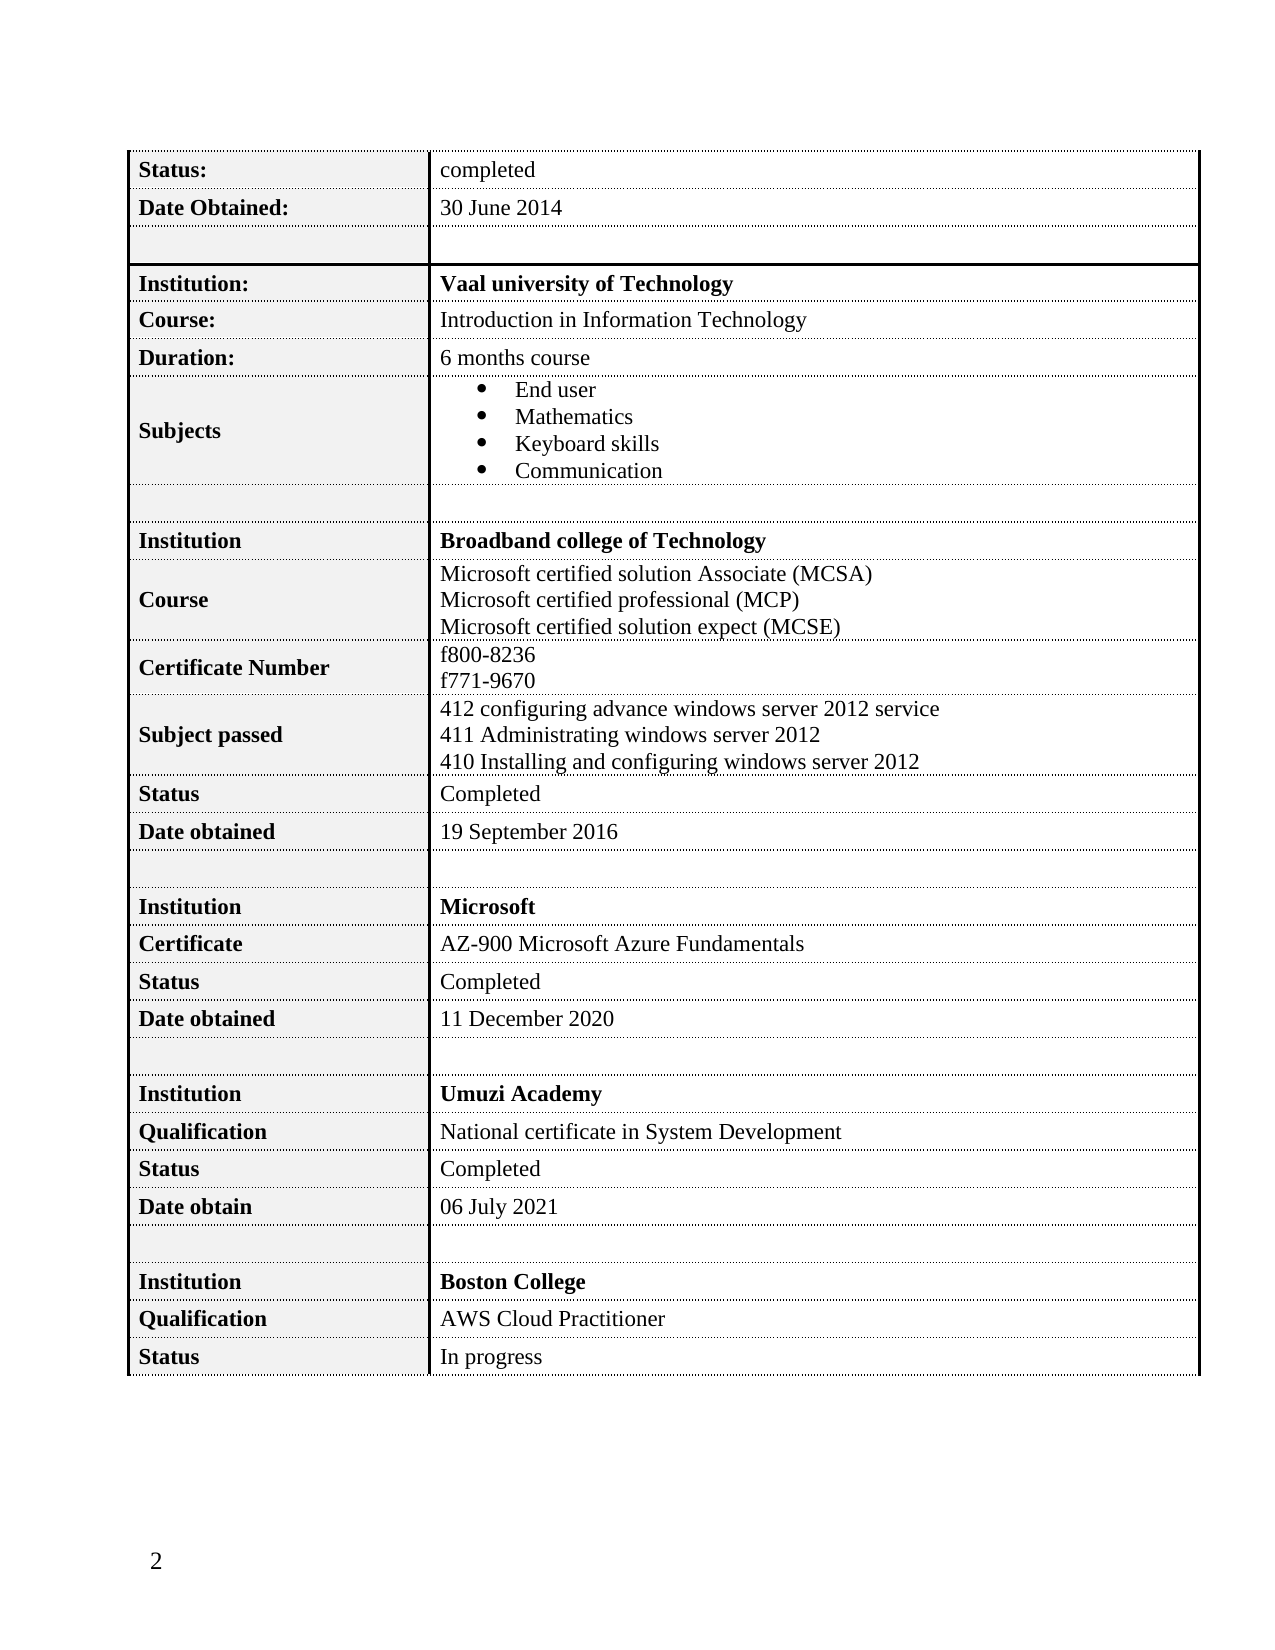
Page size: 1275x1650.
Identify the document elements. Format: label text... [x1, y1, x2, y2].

table_cell Date Obtained: [130, 188, 428, 225]
table_cell Completed [431, 962, 1198, 999]
table_cell Microsoft certified solution Associate (MCSA) Microsoft certified professional (MCP) Microsoft certified solution expect (MCSE) [431, 559, 1198, 639]
table_cell [431, 225, 1198, 262]
table_cell [130, 225, 428, 262]
table_cell [130, 1037, 428, 1074]
table_cell [431, 484, 1198, 521]
table_cell National certificate in System Development [431, 1112, 1198, 1149]
table_cell [431, 1224, 1198, 1262]
table_cell Date obtained [130, 812, 428, 849]
table_cell Completed [431, 774, 1198, 812]
table_cell 30 June 2014 [431, 188, 1198, 225]
table_cell completed [431, 150, 1198, 187]
table_cell 11 December 2020 [431, 999, 1198, 1037]
table_cell Status [130, 1337, 428, 1374]
table_cell 06 July 2021 [431, 1187, 1198, 1224]
table_cell AZ-900 Microsoft Azure Fundamentals [431, 924, 1198, 962]
table_cell Boston College [431, 1262, 1198, 1299]
table_cell Duration: [130, 338, 428, 375]
table_cell AWS Cloud Practitioner [431, 1299, 1198, 1337]
table_cell Vaal university of Technology [431, 266, 1198, 300]
table_cell Status [130, 1149, 428, 1187]
table_cell f800-8236 f771-9670 [431, 639, 1198, 693]
table_cell Microsoft [431, 887, 1198, 924]
table_cell [130, 484, 428, 521]
table_cell 412 configuring advance windows server 2012 service 411 Administrating windows server 2012 410 Installing and configuring windows server 2012 [431, 694, 1198, 774]
table_cell Date obtain [130, 1187, 428, 1224]
table_cell Institution [130, 1262, 428, 1299]
table_cell Institution [130, 887, 428, 924]
table_cell Umuzi Academy [431, 1074, 1198, 1112]
table_cell Institution [130, 1074, 428, 1112]
table_cell Qualification [130, 1112, 428, 1149]
table_cell [130, 1224, 428, 1262]
table_cell Certificate [130, 924, 428, 962]
table_cell [130, 849, 428, 887]
table_cell Institution [130, 521, 428, 559]
table_cell Course [130, 559, 428, 639]
table_cell Date obtained [130, 999, 428, 1037]
table_cell In progress [431, 1337, 1198, 1374]
table_cell End user Mathematics Keyboard skills Communication [431, 375, 1198, 484]
table_cell Completed [431, 1149, 1198, 1187]
table_cell 19 September 2016 [431, 812, 1198, 849]
table_cell Qualification [130, 1299, 428, 1337]
table_cell Status: [130, 150, 430, 187]
table_cell Status [130, 962, 428, 999]
table_cell 6 months course [431, 338, 1198, 375]
table_cell Certificate Number [130, 639, 428, 693]
table_cell Subject passed [130, 694, 428, 774]
table_cell Subjects [130, 375, 428, 484]
table_cell [431, 849, 1198, 887]
table_cell Broadband college of Technology [431, 521, 1198, 559]
table_cell Institution: [130, 266, 428, 300]
table_cell [431, 1037, 1198, 1074]
table_cell Course: [130, 300, 428, 337]
table_cell Introduction in Information Technology [431, 300, 1198, 337]
table_cell Status [130, 774, 428, 812]
